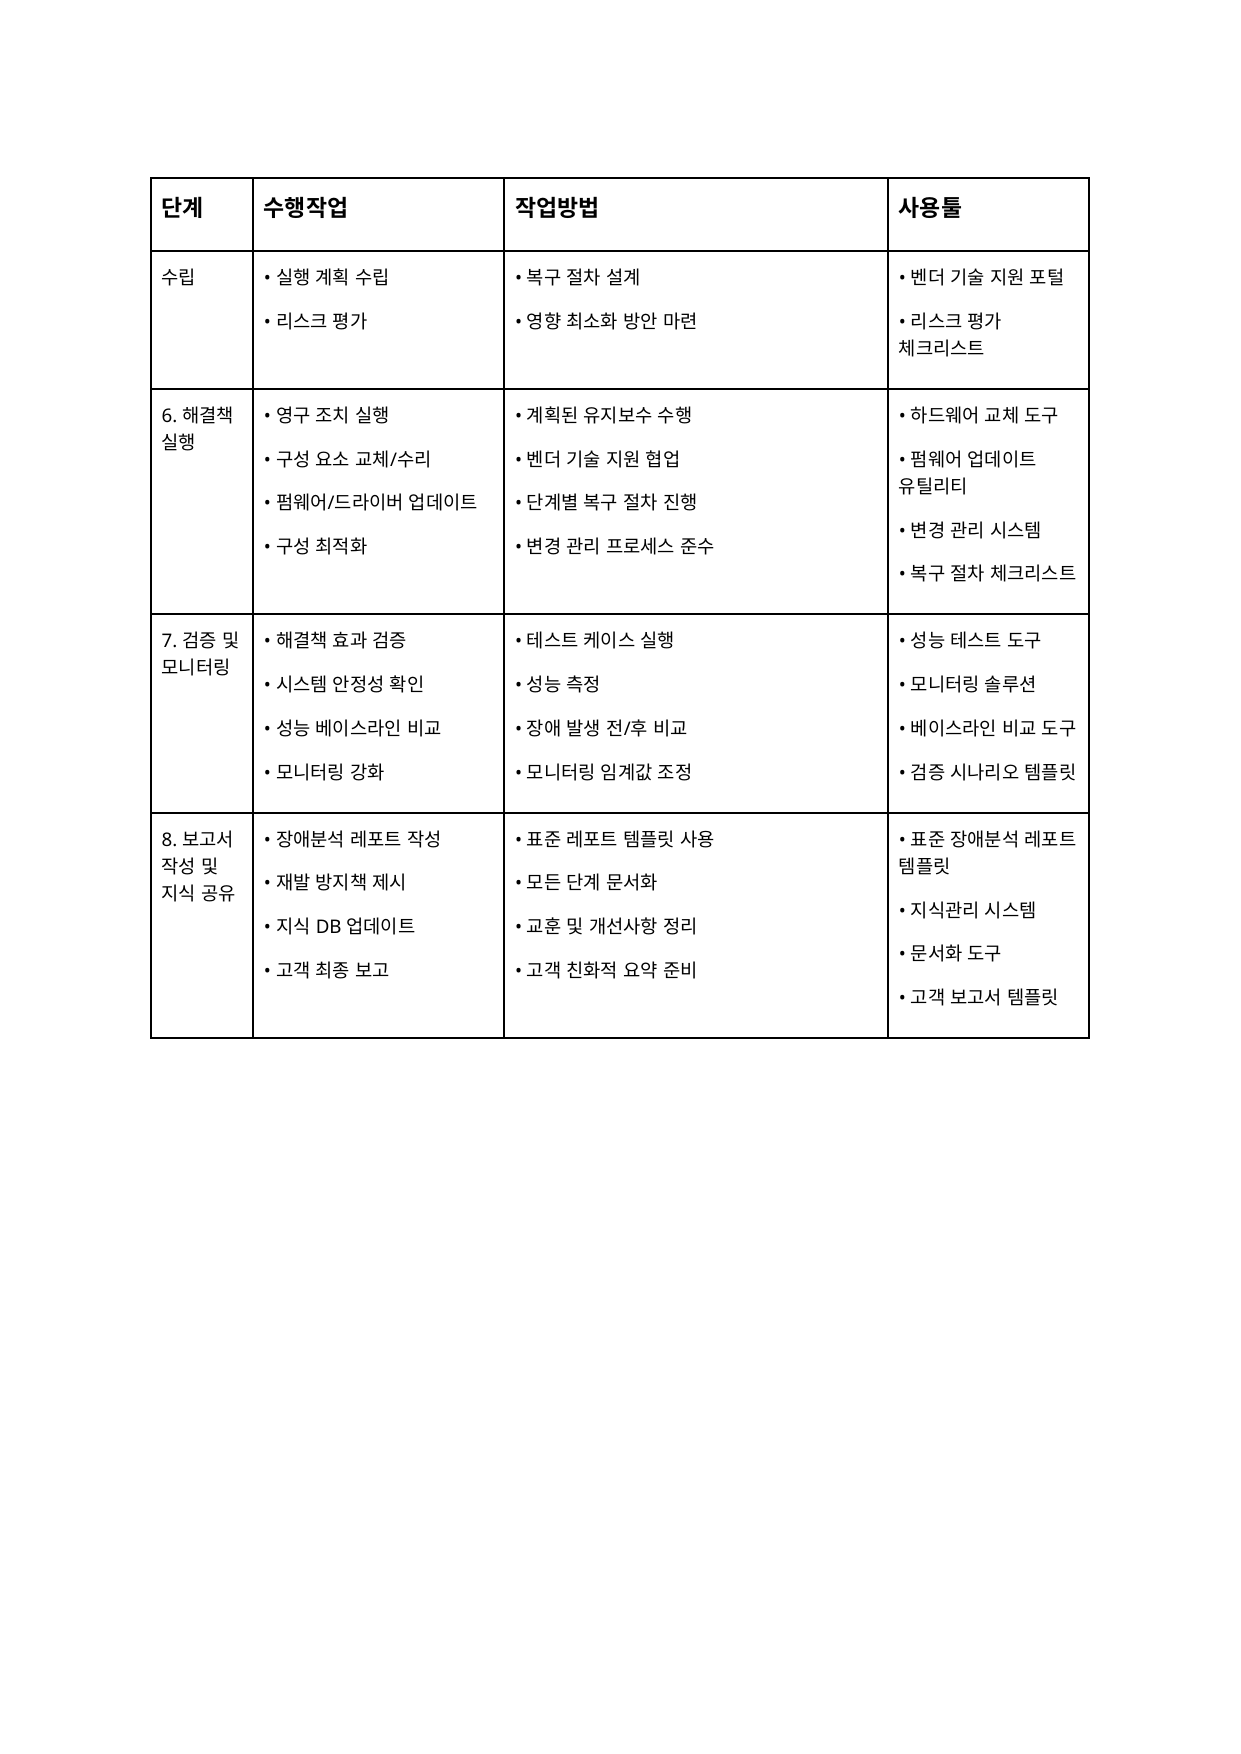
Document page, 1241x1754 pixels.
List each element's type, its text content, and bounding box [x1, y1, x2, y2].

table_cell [254, 252, 503, 388]
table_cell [505, 252, 887, 388]
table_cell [889, 252, 1088, 388]
table_cell • 하드웨어 교체 도구 • 펌웨어 업데이트 유틸리티 • 변경 관리 시스템 • 복구 절차 체크리스트 [889, 390, 1088, 613]
table_cell • 표준 장애분석 레포트 템플릿 • 지식관리 시스템 • 문서화 도구 • 고객 보고서 템플릿 [889, 814, 1088, 1037]
table_cell • 성능 테스트 도구 • 모니터링 솔루션 • 베이스라인 비교 도구 • 검증 시나리오 템플릿 [889, 615, 1088, 812]
table_header 작업방법 [505, 179, 887, 250]
table_cell • 테스트 케이스 실행 • 성능 측정 • 장애 발생 전/후 비교 • 모니터링 임계값 조정 [505, 615, 887, 812]
table_cell • 영구 조치 실행 • 구성 요소 교체/수리 • 펌웨어/드라이버 업데이트 • 구성 최적화 [254, 390, 503, 613]
table_cell • 계획된 유지보수 수행 • 벤더 기술 지원 협업 • 단계별 복구 절차 진행 • 변경 관리 프로세스 준수 [505, 390, 887, 613]
table_header 단계 [152, 179, 252, 250]
table_cell 7. 검증 및 모니터링 [152, 615, 252, 812]
table_cell • 장애분석 레포트 작성 • 재발 방지책 제시 • 지식 DB 업데이트 • 고객 최종 보고 [254, 814, 503, 1037]
table_header 사용툴 [889, 179, 1088, 250]
table_cell 8. 보고서 작성 및 지식 공유 [152, 814, 252, 1037]
table_cell • 표준 레포트 템플릿 사용 • 모든 단계 문서화 • 교훈 및 개선사항 정리 • 고객 친화적 요약 준비 [505, 814, 887, 1037]
table_cell • 해결책 효과 검증 • 시스템 안정성 확인 • 성능 베이스라인 비교 • 모니터링 강화 [254, 615, 503, 812]
table_cell 5. 원인 확정 및 해결 방안 수립 [152, 252, 252, 388]
table_header 수행작업 [254, 179, 503, 250]
table_cell 6. 해결책 실행 [152, 390, 252, 613]
